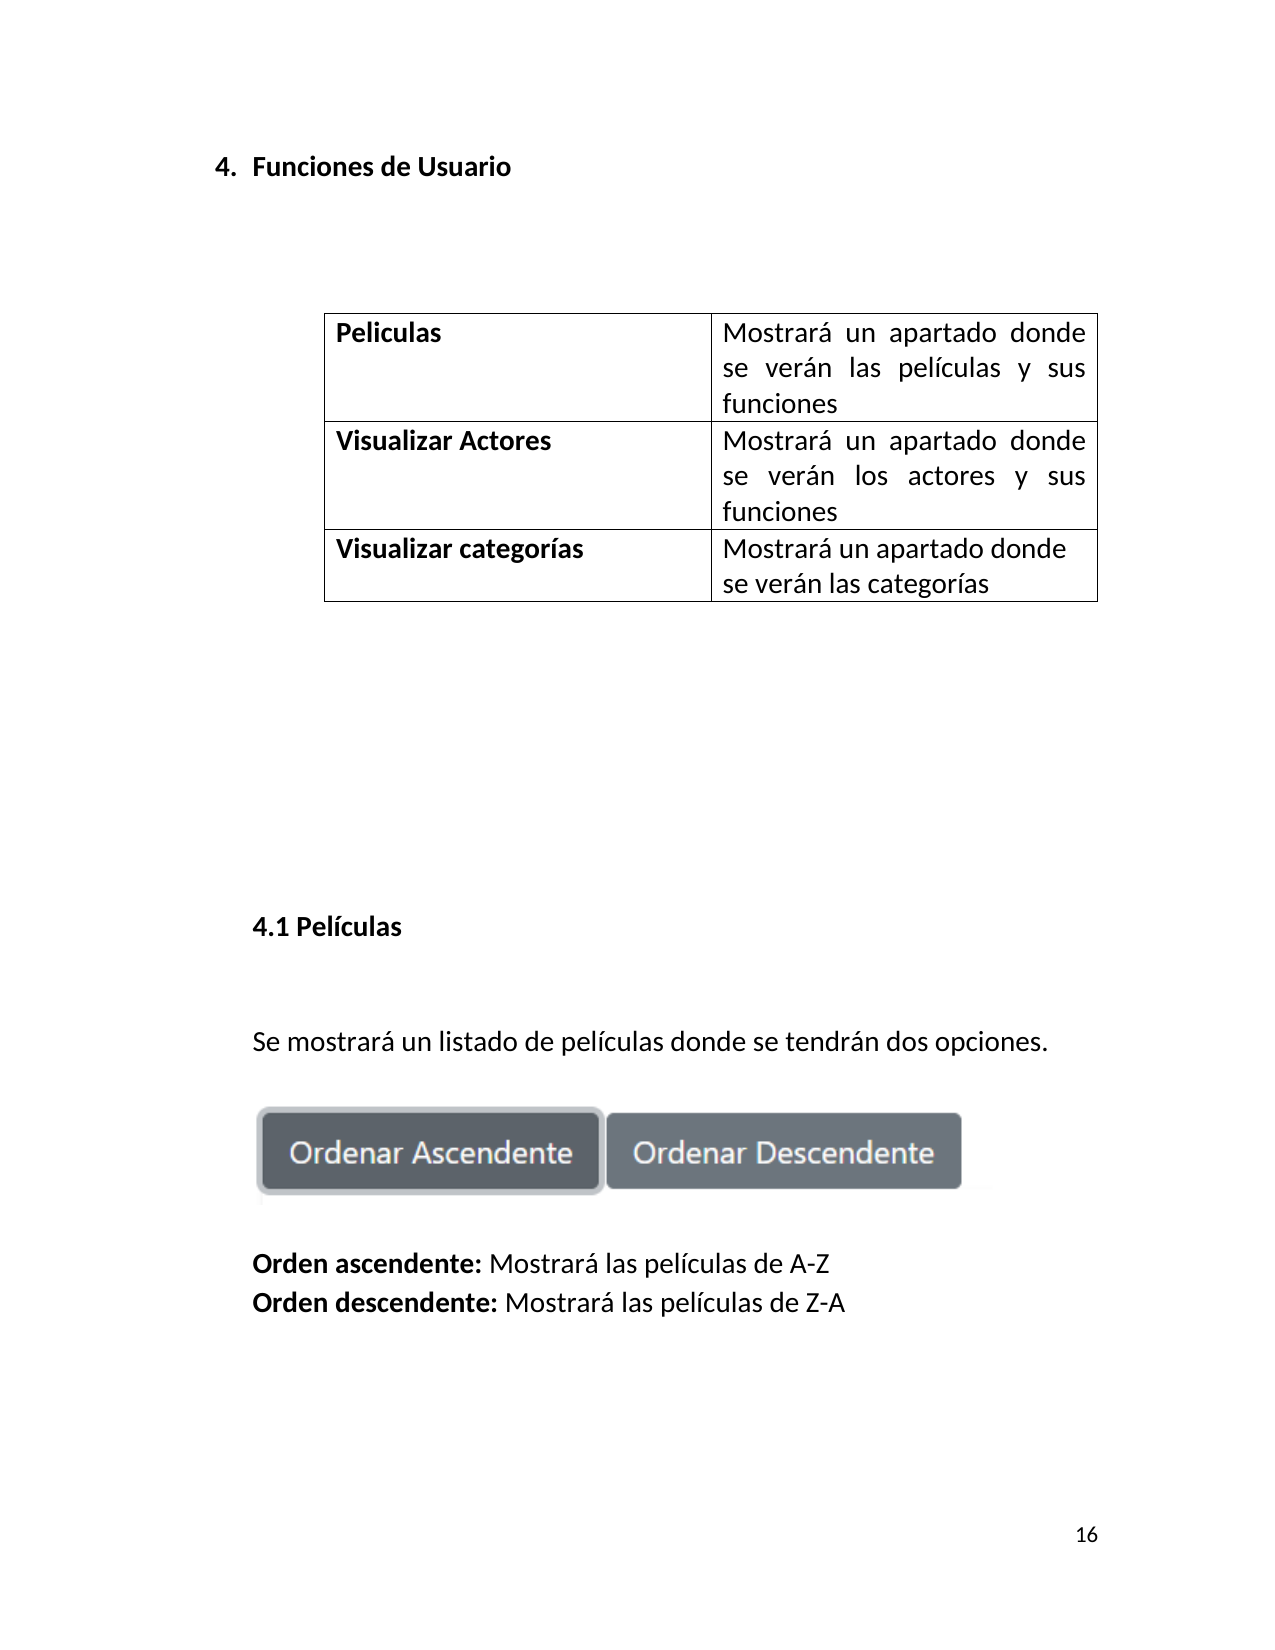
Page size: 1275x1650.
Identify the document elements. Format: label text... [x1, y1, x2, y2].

table_cell Mostrará un apartado donde se verán las categorías [712, 530, 1097, 601]
list Orden ascendente: Mostrará las películas de A-Z [252, 1245, 1098, 1281]
table_header Mostrará un apartado donde se verán las películas y sus funciones [712, 314, 1097, 421]
list Orden descendente: Mostrará las películas de Z-A [252, 1284, 1098, 1319]
picture [252, 1100, 993, 1205]
list 4.1 Películas [252, 908, 1098, 943]
list Funciones de Usuario [215, 148, 1098, 183]
table_header Peliculas [325, 314, 711, 421]
table_cell Mostrará un apartado donde se verán los actores y sus funciones [712, 422, 1097, 529]
table_cell Visualizar Actores [325, 422, 711, 529]
table_cell Visualizar categorías [325, 530, 711, 601]
list Se mostrará un listado de películas donde se tendrán dos opciones. [252, 1023, 1098, 1059]
